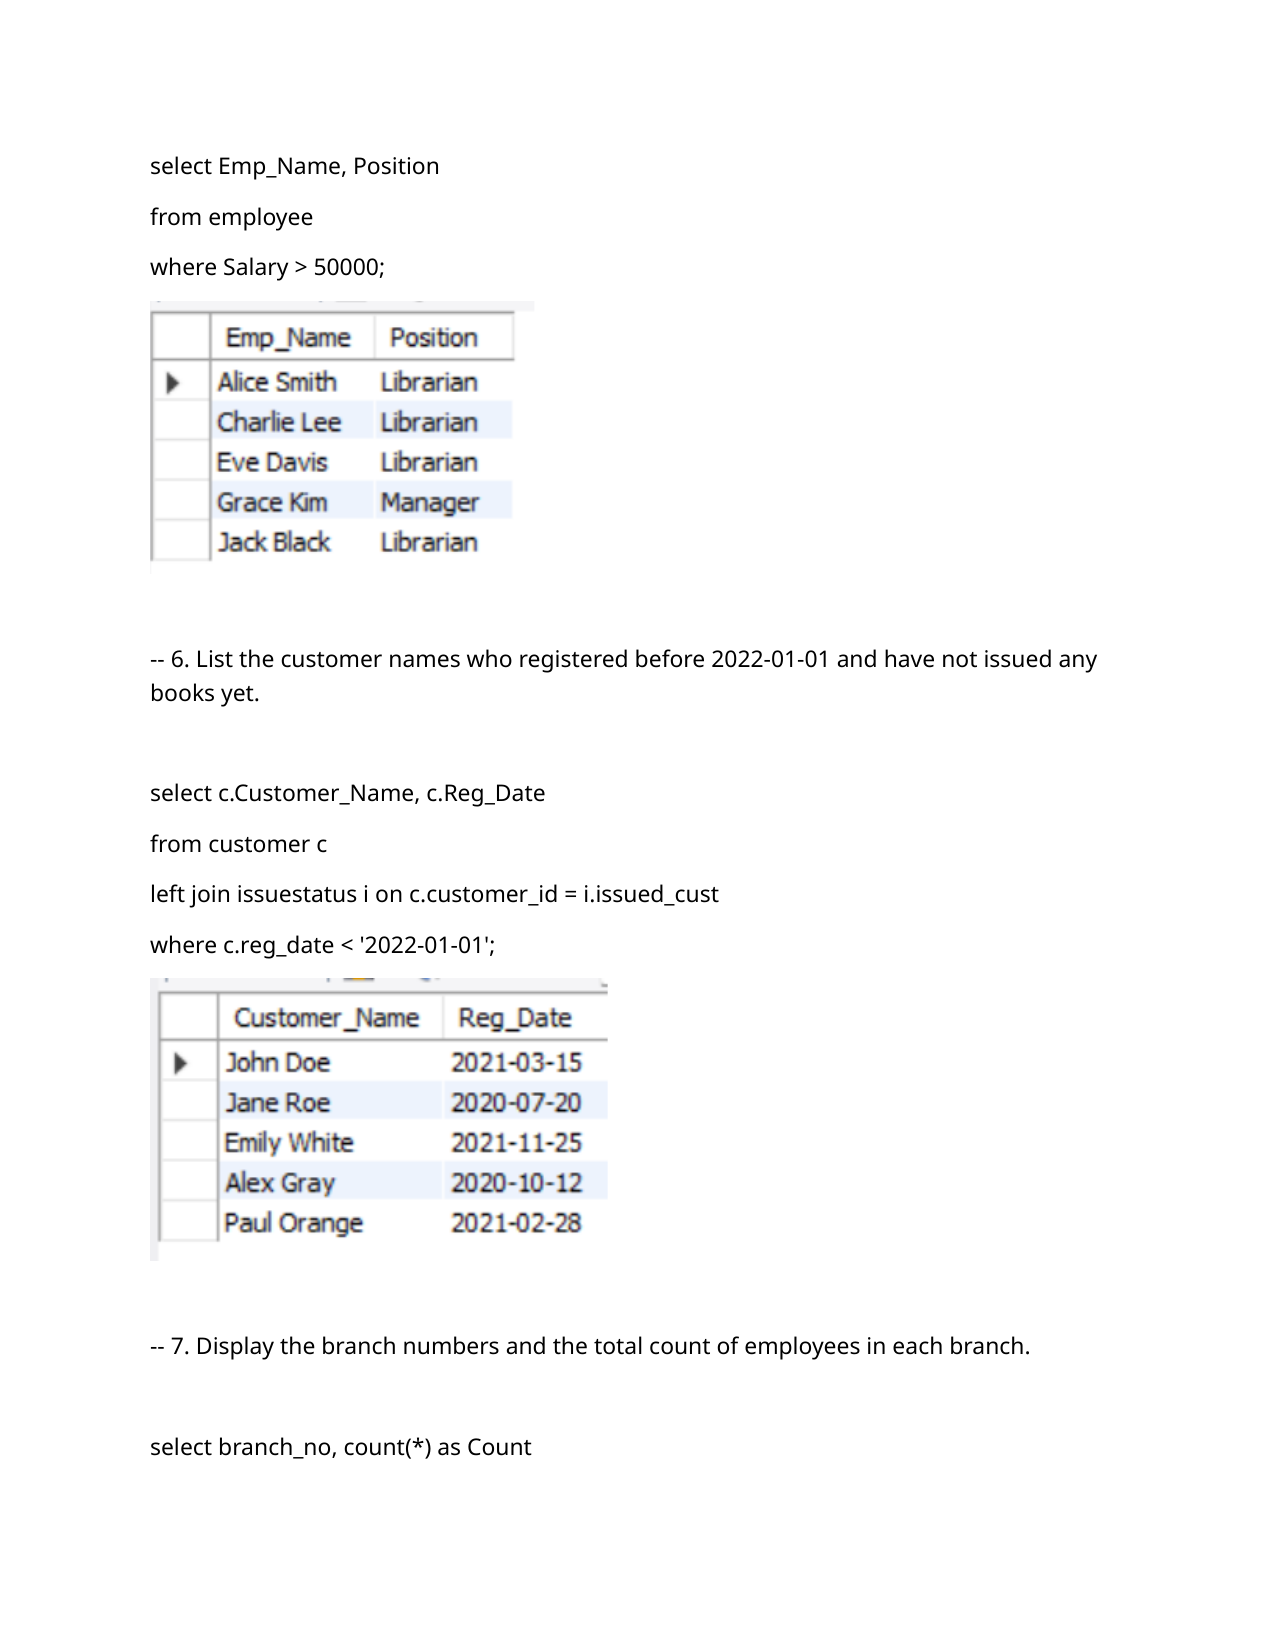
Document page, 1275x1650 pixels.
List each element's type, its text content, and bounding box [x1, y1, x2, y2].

text select Emp_Name, Position [150, 150, 1125, 181]
text -- 7. Display the branch numbers and the total count of employees in each branch. [150, 1330, 1125, 1361]
picture [150, 978, 608, 1261]
text -- 6. List the customer names who registered before 2022-01-01 and have not issued any books yet. [150, 643, 1125, 708]
text from customer c [150, 828, 1125, 859]
picture [150, 301, 535, 574]
text from employee [150, 200, 1125, 232]
text where c.reg_date < '2022-01-01'; [150, 928, 1125, 960]
text where Salary > 50000; [150, 251, 1125, 282]
text select branch_no, count(*) as Count [150, 1431, 1125, 1462]
text left join issuestatus i on c.customer_id = i.issued_cust [150, 878, 1125, 909]
text select c.Customer_Name, c.Reg_Date [150, 777, 1125, 808]
